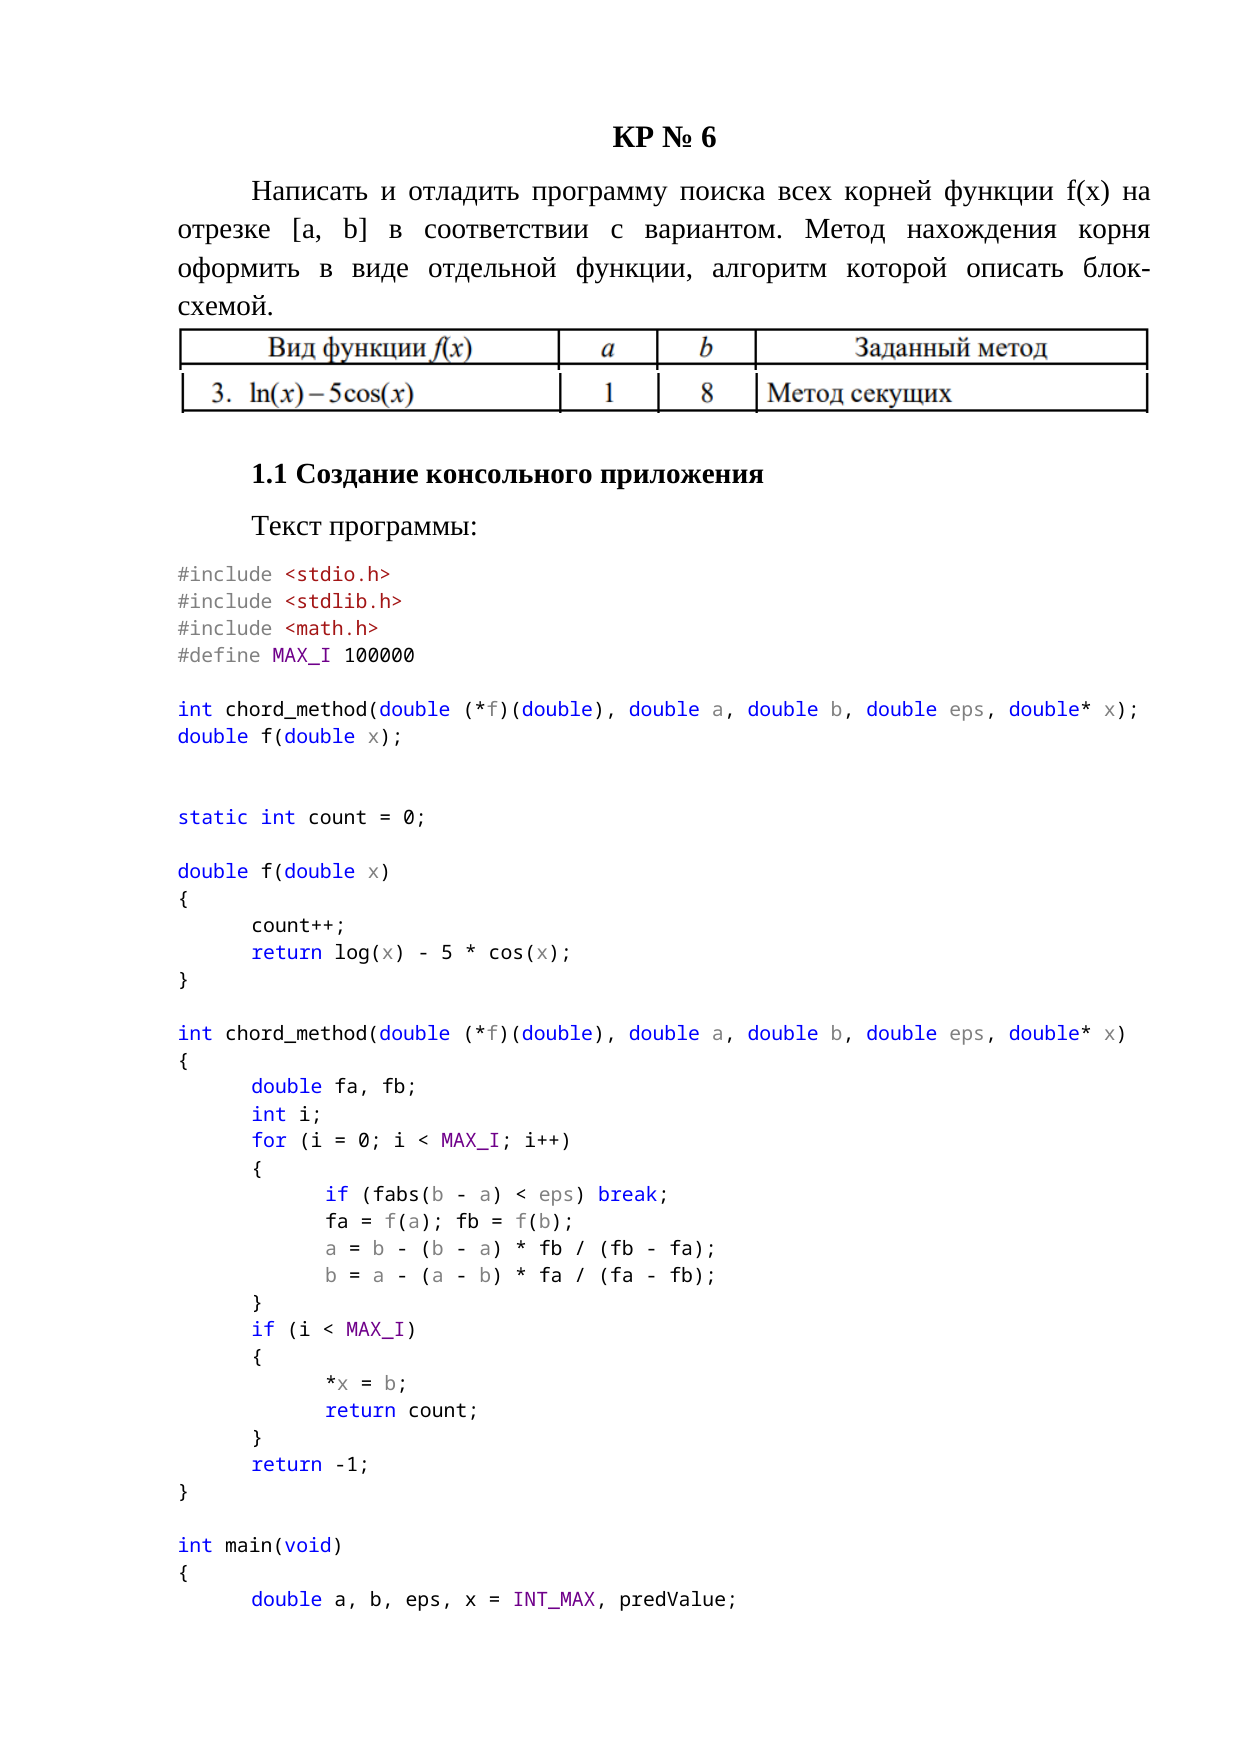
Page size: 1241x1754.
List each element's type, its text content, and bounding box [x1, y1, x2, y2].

text #include <math.h> [177, 614, 1152, 641]
text int i; [177, 1100, 1152, 1127]
text { [177, 1343, 1152, 1369]
text { [177, 1046, 1152, 1073]
text b = a - (a - b) * fa / (fa - fb); [177, 1262, 1152, 1289]
text { [177, 1154, 1152, 1181]
text a = b - (b - a) * fb / (fb - fa); [177, 1235, 1152, 1262]
text count++; [177, 911, 1152, 938]
picture [177, 327, 1152, 370]
text #include <stdlib.h> [177, 587, 1152, 614]
text КР № 6 [177, 118, 1152, 154]
list Создание консольного приложения [251, 456, 1152, 489]
text for (i = 0; i < MAX_I; i++) [177, 1127, 1152, 1154]
text double f(double x); [177, 722, 1152, 749]
text } [177, 1423, 1152, 1451]
text double fa, fb; [177, 1073, 1152, 1100]
text if (fabs(b - a) < eps) break; [177, 1181, 1152, 1208]
text } [177, 1477, 1152, 1504]
text } [177, 1289, 1152, 1316]
text *x = b; [177, 1369, 1152, 1397]
text return log(x) - 5 * cos(x); [177, 938, 1152, 965]
text int chord_method(double (*f)(double), double a, double b, double eps, double* x) [177, 1019, 1152, 1046]
text Текст программы: [177, 508, 1152, 542]
picture [177, 373, 1152, 413]
text if (i < MAX_I) [177, 1316, 1152, 1343]
text static int count = 0; [177, 803, 1152, 830]
text return -1; [177, 1451, 1152, 1477]
text int main(void) [177, 1531, 1152, 1558]
text double a, b, eps, x = INT_MAX, predValue; [177, 1585, 1152, 1612]
text Написать и отладить программу поиска всех корней функции f(x) на отрезке [a, b] в соответствии с вариантом. Метод нахождения корня оформить в виде отдельной функции, алгоритм которой описать блок-схемой. [177, 173, 1152, 322]
text fa = f(a); fb = f(b); [177, 1208, 1152, 1235]
text #include <stdio.h> [177, 560, 1152, 587]
text { [177, 1558, 1152, 1585]
text int chord_method(double (*f)(double), double a, double b, double eps, double* x); [177, 695, 1152, 722]
text #define MAX_I 100000 [177, 641, 1152, 668]
text { [177, 884, 1152, 911]
text double f(double x) [177, 857, 1152, 884]
text } [177, 965, 1152, 992]
text return count; [177, 1397, 1152, 1423]
